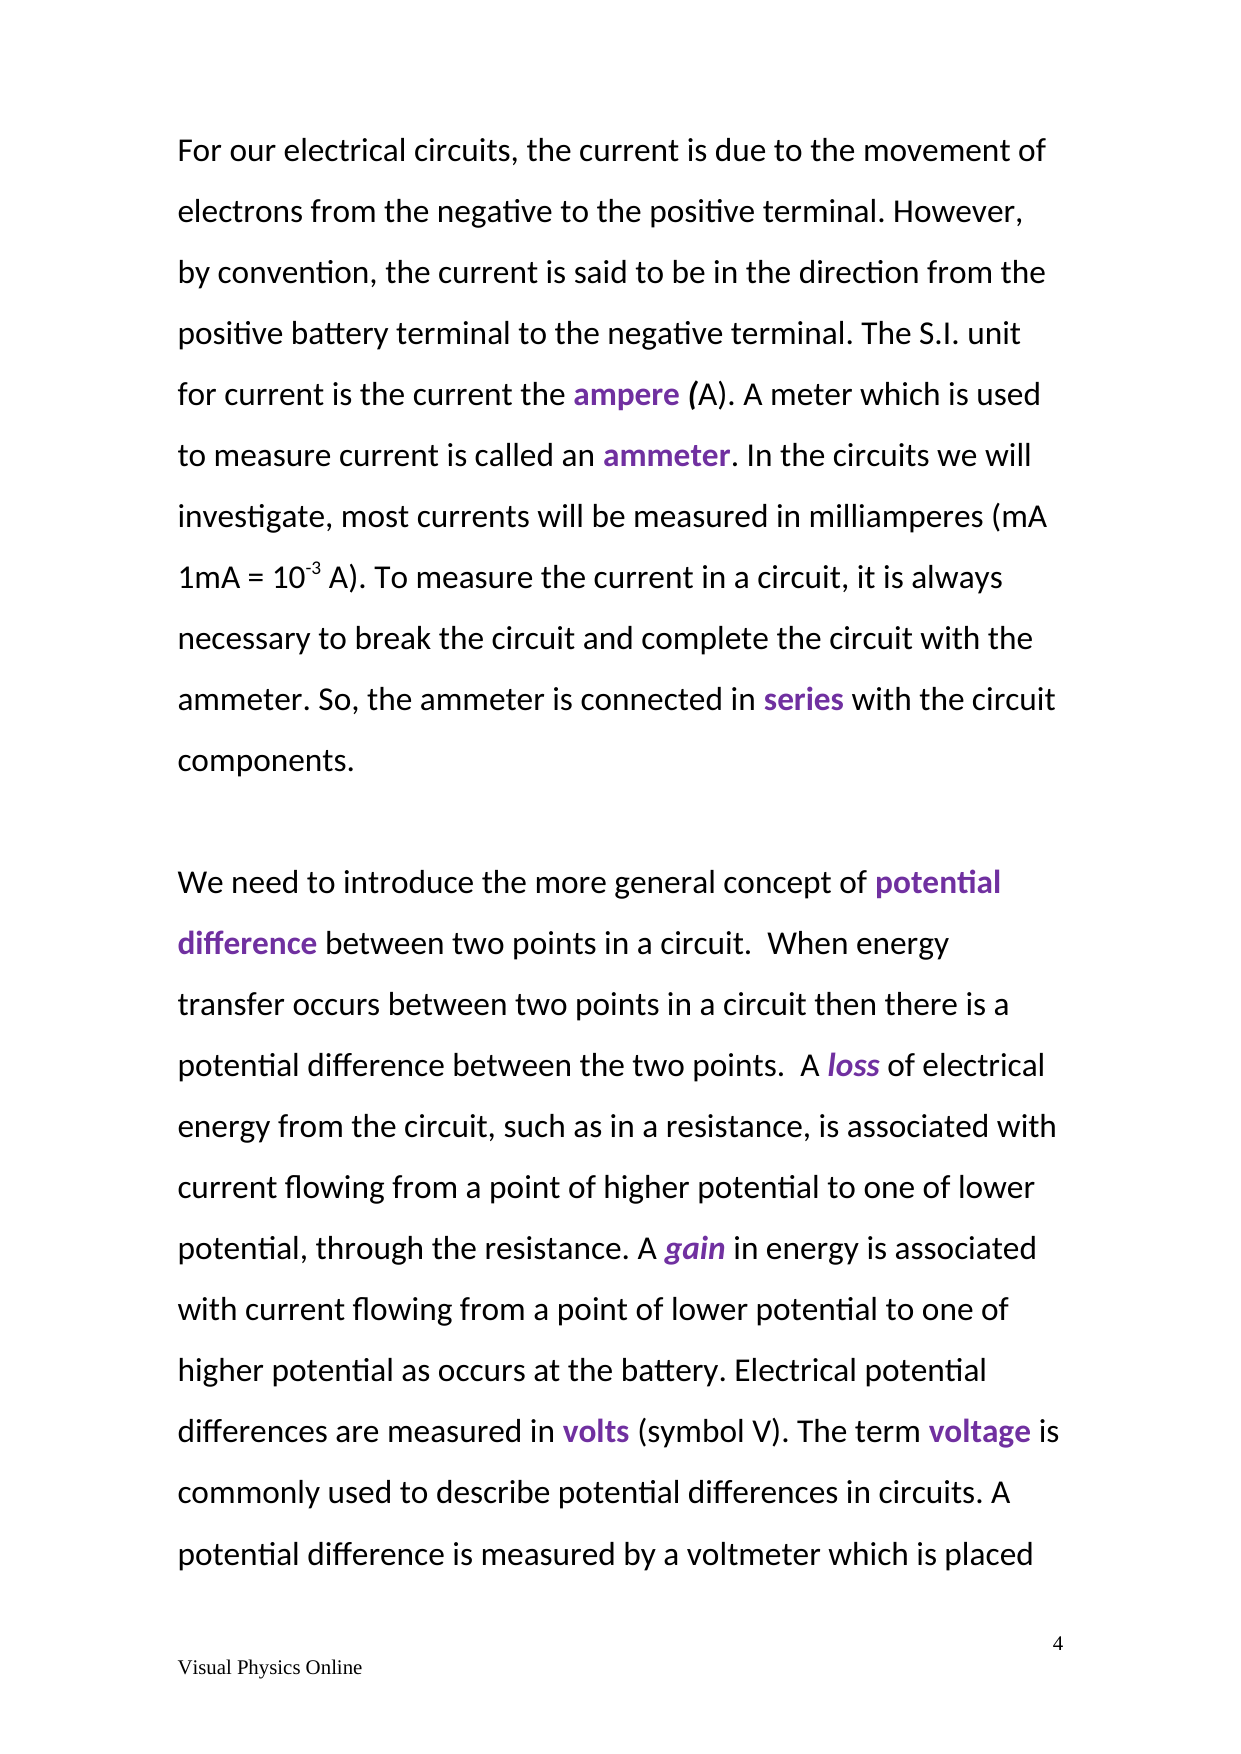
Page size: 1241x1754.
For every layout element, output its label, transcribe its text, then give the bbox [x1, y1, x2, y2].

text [177, 861, 1063, 1573]
text For our electrical circuits, the current is due to the movement of electrons from the negative to the positive terminal. However, by convention, the current is said to be in the direction from the positive battery terminal to the negative terminal. The S.I. unit for current is the current the ampere (A). A meter which is used to measure current is called an ammeter. In the circuits we will investigate, most currents will be measured in milliamperes (mA 1mA = 10-3 A). To measure the current in a circuit, it is always necessary to break the circuit and complete the circuit with the ammeter. So, the ammeter is connected in series with the circuit components. [177, 128, 1063, 780]
